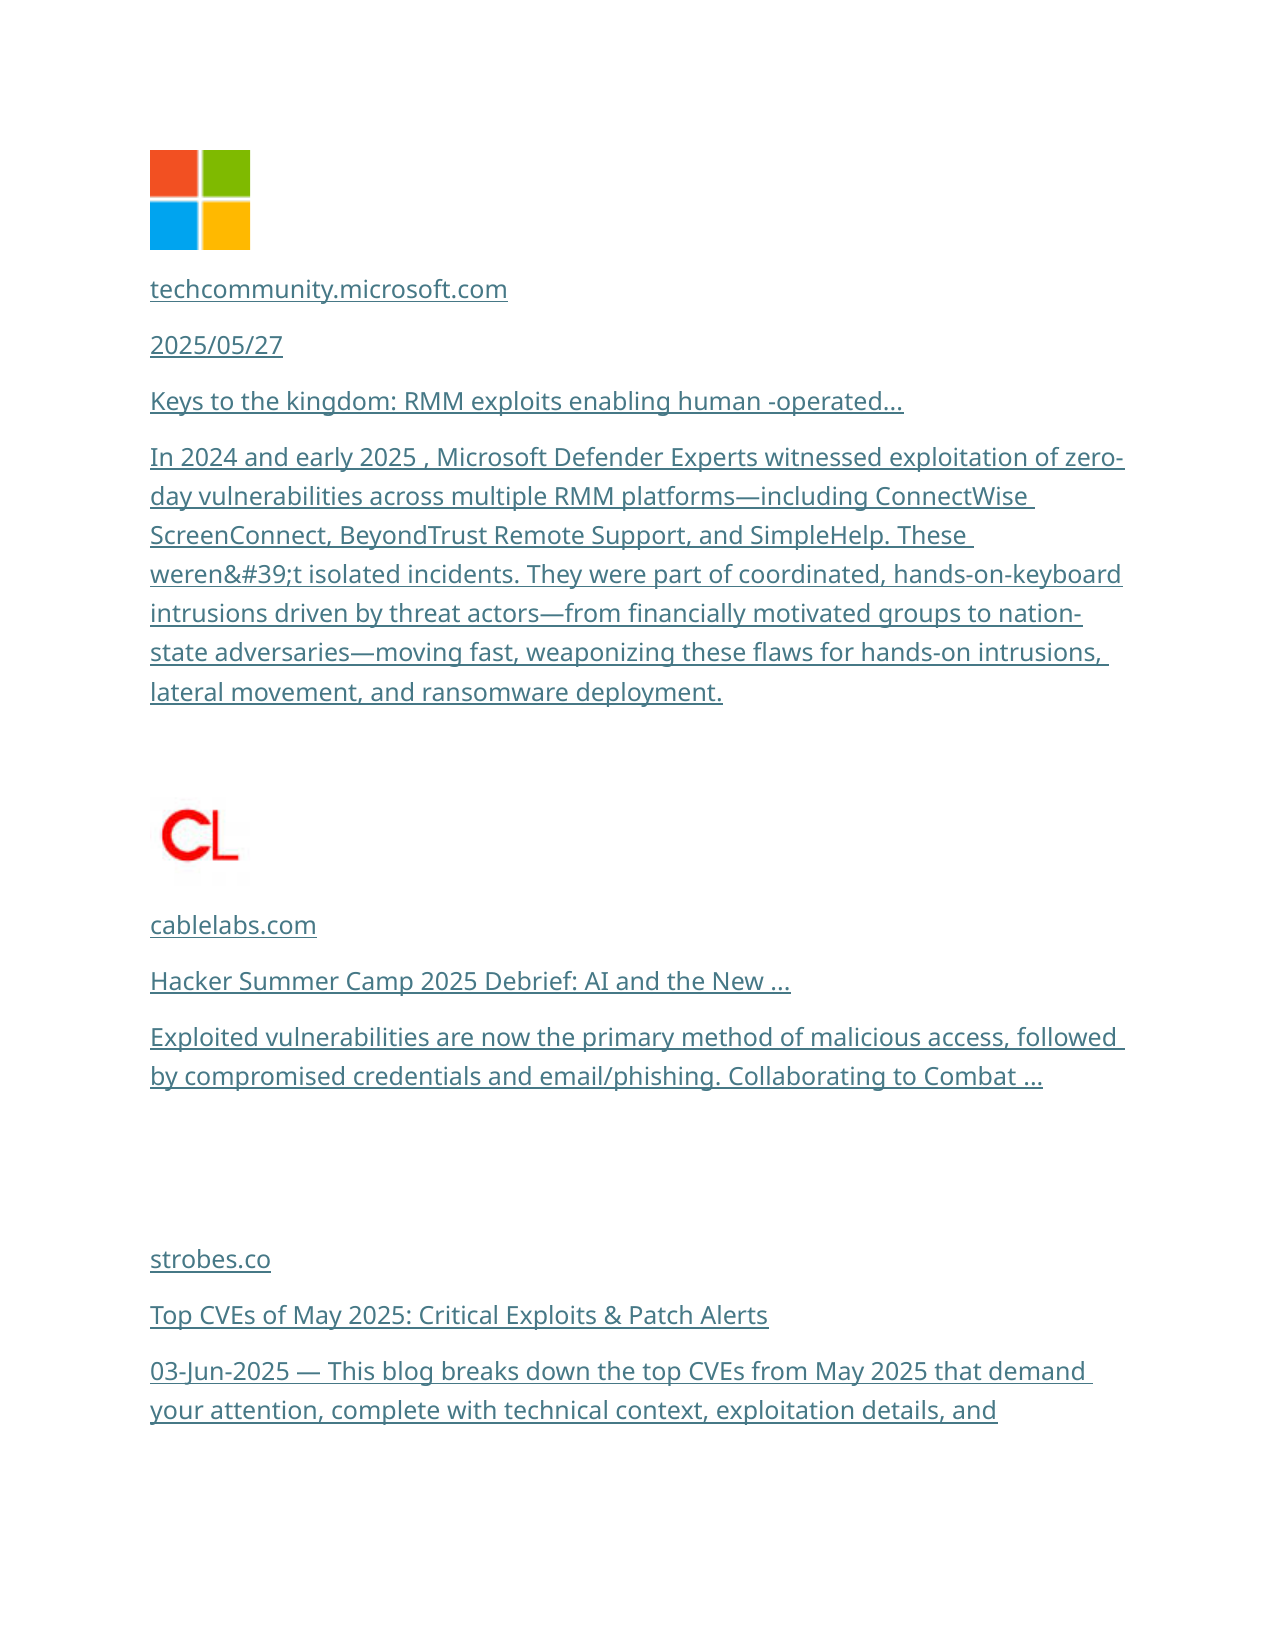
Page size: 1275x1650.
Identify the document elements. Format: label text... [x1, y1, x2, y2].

text strobes.co [150, 1242, 1125, 1276]
text techcommunity.microsoft.com [150, 272, 1125, 306]
text In 2024 and early 2025 , Microsoft Defender Experts witnessed exploitation of zero-day vulnerabilities across multiple RMM platforms—including ConnectWise ScreenConnect, BeyondTrust Remote Support, and SimpleHelp. These weren&#39;t isolated incidents. They were part of coordinated, hands-on-keyboard intrusions driven by threat actors—from financially motivated groups to nation-state adversaries—moving fast, weaponizing these flaws for hands-on intrusions, lateral movement, and ransomware deployment. [150, 470, 1125, 708]
text cablelabs.com [150, 908, 1125, 942]
text 03-Jun-2025 — This blog breaks down the top CVEs from May 2025 that demand your attention, complete with technical context, exploitation details, and [150, 1354, 1125, 1427]
text Top CVEs of May 2025: Critical Exploits & Patch Alerts [150, 1298, 1125, 1332]
text Hacker Summer Camp 2025 Debrief: AI and the New ... [150, 963, 1125, 998]
text Keys to the kingdom: RMM exploits enabling human -operated... [150, 383, 1125, 417]
picture [150, 786, 251, 886]
text Exploited vulnerabilities are now the primary method of malicious access, followed by compromised credentials and email/phishing. Collaborating to Combat ... [150, 1019, 1125, 1048]
text 2025/05/27 [150, 328, 1125, 362]
picture [150, 150, 251, 250]
text Exploited vulnerabilities are now the primary method of malicious access, followed by compromised credentials and email/phishing. Collaborating to Combat ... [150, 1050, 1125, 1093]
